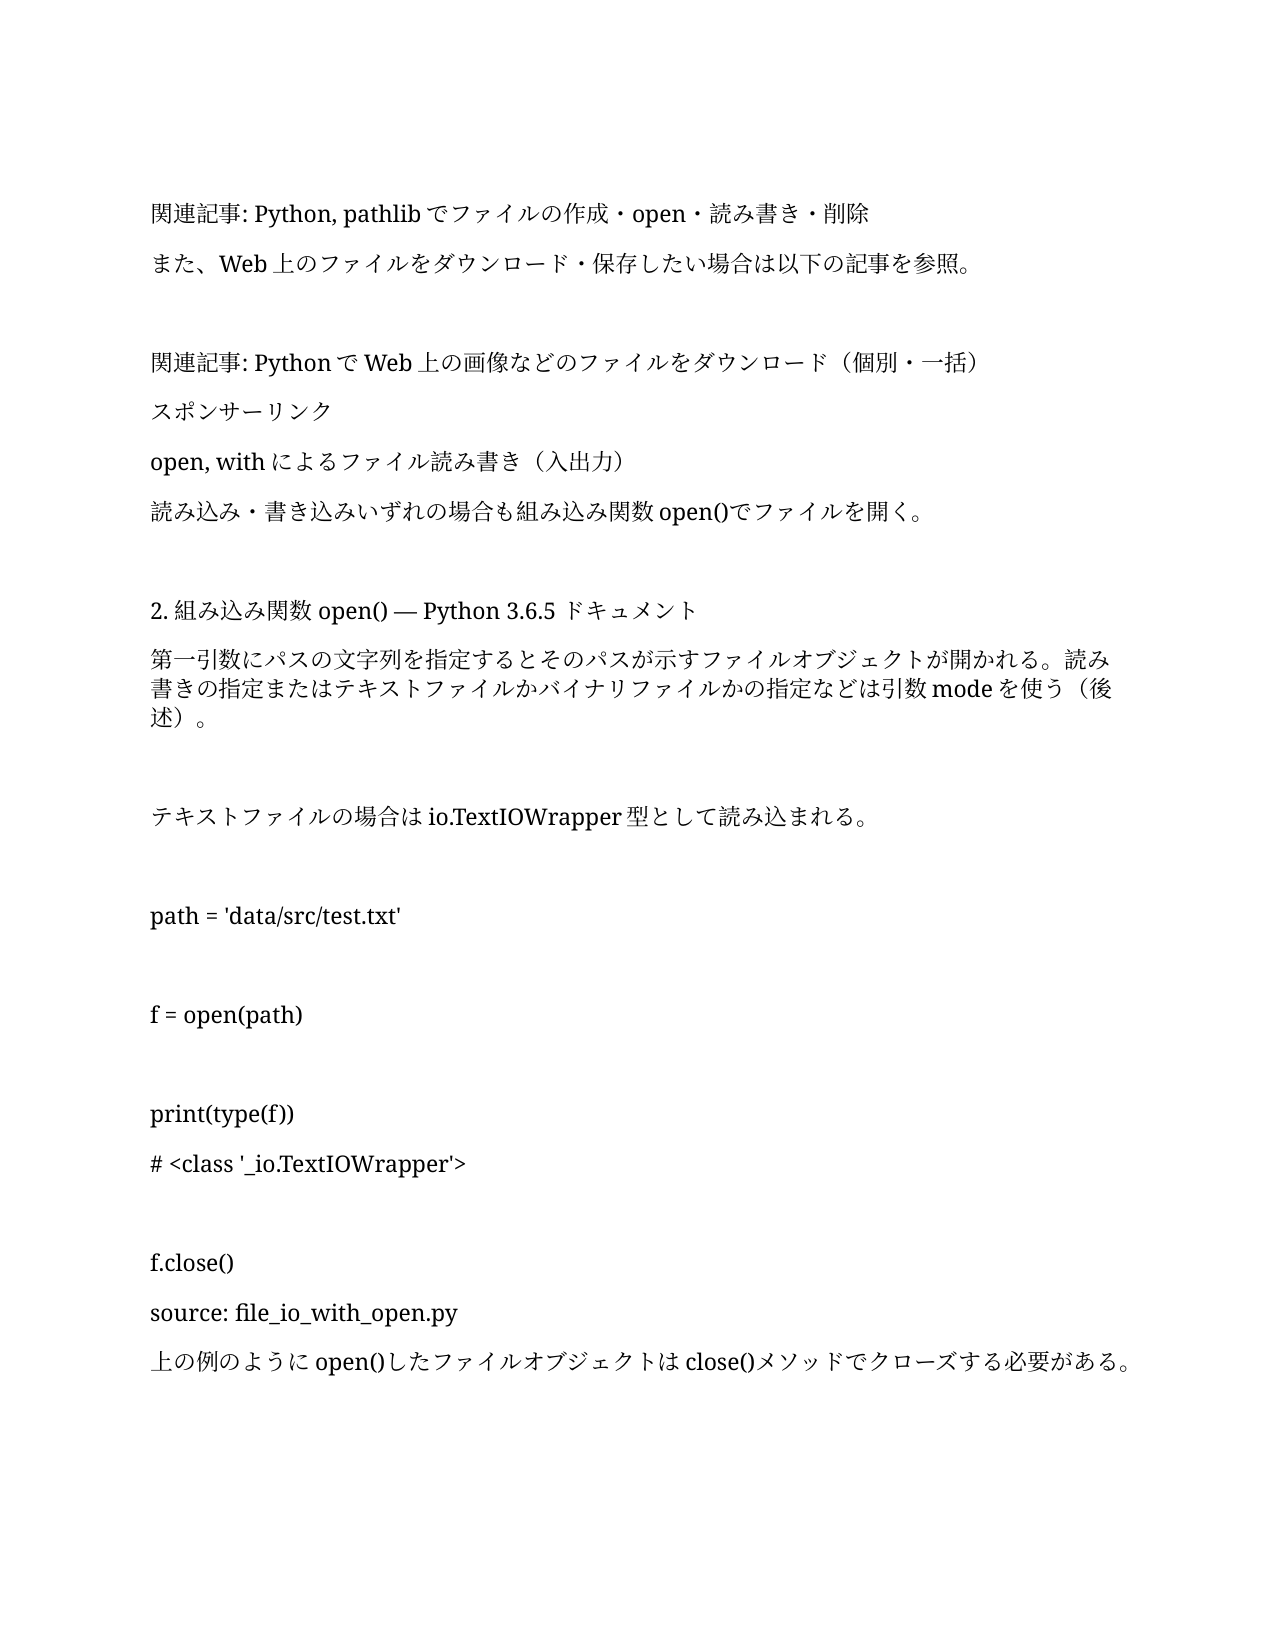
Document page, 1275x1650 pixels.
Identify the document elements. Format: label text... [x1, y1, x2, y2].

text open, withによるファイル読み書き（入出力） [150, 447, 1125, 476]
text 関連記事: Python, pathlibでファイルの作成・open・読み書き・削除 [150, 199, 1125, 228]
text スポンサーリンク [150, 398, 1125, 427]
text 読み込み・書き込みいずれの場合も組み込み関数open()でファイルを開く。 [150, 497, 1125, 526]
text また、Web上のファイルをダウンロード・保存したい場合は以下の記事を参照。 [150, 249, 1125, 278]
text 上の例のようにopen()したファイルオブジェクトはclose()メソッドでクローズする必要がある。 [150, 1348, 1125, 1377]
text source: file_io_with_open.py [150, 1298, 1125, 1327]
text 関連記事: PythonでWeb上の画像などのファイルをダウンロード（個別・一括） [150, 348, 1125, 377]
text 第一引数にパスの文字列を指定するとそのパスが示すファイルオブジェクトが開かれる。読み書きの指定またはテキストファイルかバイナリファイルかの指定などは引数modeを使う（後述）。 [150, 646, 1125, 732]
text # <class '_io.TextIOWrapper'> [150, 1149, 1125, 1178]
text f = open(path) [150, 1001, 1125, 1029]
text テキストファイルの場合はio.TextIOWrapper型として読み込まれる。 [150, 802, 1125, 831]
text print(type(f)) [150, 1100, 1125, 1129]
text f.close() [150, 1249, 1125, 1277]
text path = 'data/src/test.txt' [150, 902, 1125, 930]
text 2. 組み込み関数 open() — Python 3.6.5 ドキュメント [150, 596, 1125, 625]
